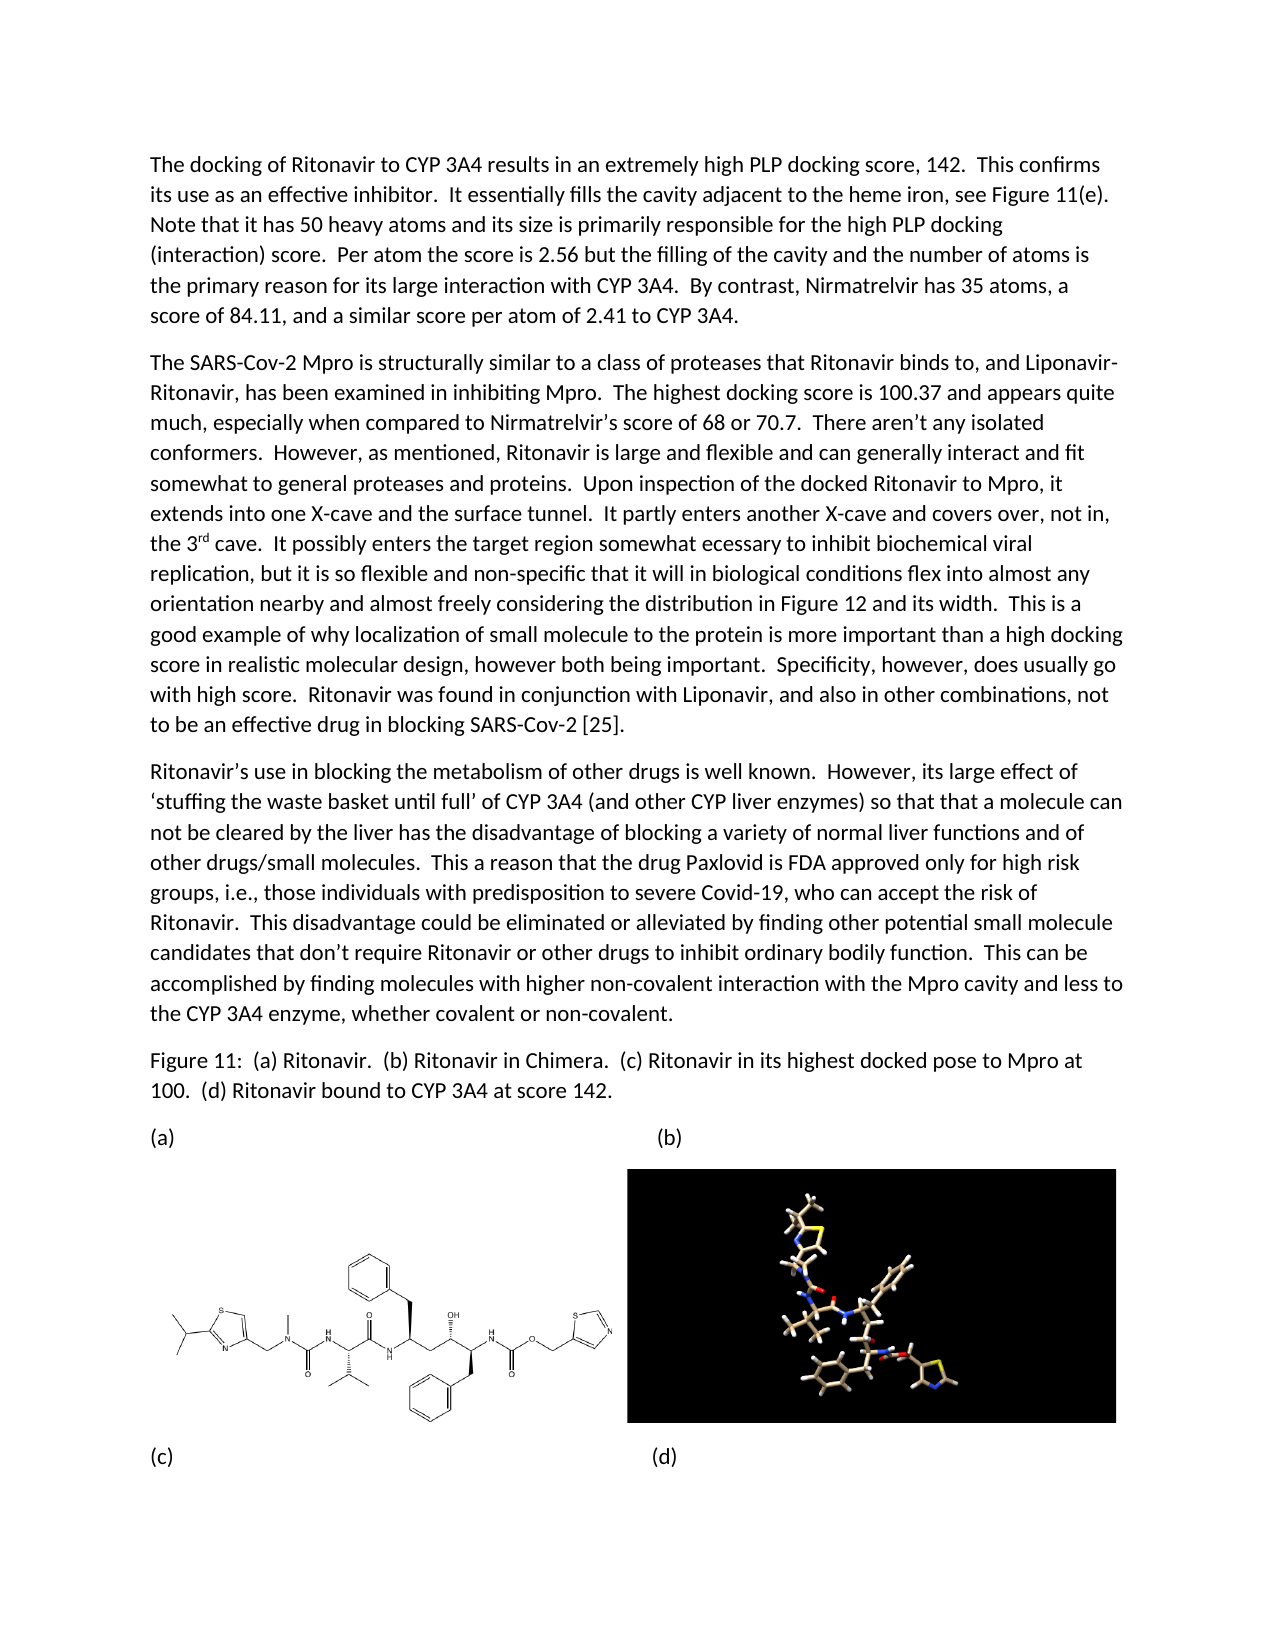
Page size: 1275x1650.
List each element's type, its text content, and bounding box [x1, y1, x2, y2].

text The docking of Ritonavir to CYP 3A4 results in an extremely high PLP docking score, 142. This confirms its use as an effective inhibitor. It essentially fills the cavity adjacent to the heme iron, see Figure 11(e). Note that it has 50 heavy atoms and its size is primarily responsible for the high PLP docking (interaction) score. Per atom the score is 2.56 but the filling of the cavity and the number of atoms is the primary reason for its large interaction with CYP 3A4. By contrast, Nirmatrelvir has 35 atoms, a score of 84.11, and a similar score per atom of 2.41 to CYP 3A4. [150, 150, 1125, 329]
text Figure 11: (a) Ritonavir. (b) Ritonavir in Chimera. (c) Ritonavir in its highest docked pose to Mpro at 100. (d) Ritonavir bound to CYP 3A4 at score 142. [150, 1046, 1125, 1104]
text (c) (d) [150, 1442, 1125, 1470]
text Ritonavir’s use in blocking the metabolism of other drugs is well known. However, its large effect of ‘stuffing the waste basket until full’ of CYP 3A4 (and other CYP liver enzymes) so that that a molecule can not be cleared by the liver has the disadvantage of blocking a variety of normal liver functions and of other drugs/small molecules. This a reason that the drug Paxlovid is FDA approved only for high risk groups, i.e., those individuals with predisposition to severe Covid-19, who can accept the risk of Ritonavir. This disadvantage could be eliminated or alleviated by finding other potential small molecule candidates that don’t require Ritonavir or other drugs to inhibit ordinary bodily function. This can be accomplished by finding molecules with higher non-covalent interaction with the Mpro cavity and less to the CYP 3A4 enzyme, whether covalent or non-covalent. [150, 757, 1125, 1027]
text (a) (b) [150, 1123, 1125, 1151]
picture [627, 1169, 1117, 1423]
text The SARS-Cov-2 Mpro is structurally similar to a class of proteases that Ritonavir binds to, and Liponavir-Ritonavir, has been examined in inhibiting Mpro. The highest docking score is 100.37 and appears quite much, especially when compared to Nirmatrelvir’s score of 68 or 70.7. There aren’t any isolated conformers. However, as mentioned, Ritonavir is large and flexible and can generally interact and fit somewhat to general proteases and proteins. Upon inspection of the docked Ritonavir to Mpro, it extends into one X-cave and the surface tunnel. It partly enters another X-cave and covers over, not in, the 3rd cave. It possibly enters the target region somewhat ecessary to inhibit biochemical viral replication, but it is so flexible and non-specific that it will in biological conditions flex into almost any orientation nearby and almost freely considering the distribution in Figure 12 and its width. This is a good example of why localization of small molecule to the protein is more important than a high docking score in realistic molecular design, however both being important. Specificity, however, does usually go with high score. Ritonavir was found in conjunction with Liponavir, and also in other combinations, not to be an effective drug in blocking SARS-Cov-2 [25]. [150, 348, 1125, 738]
